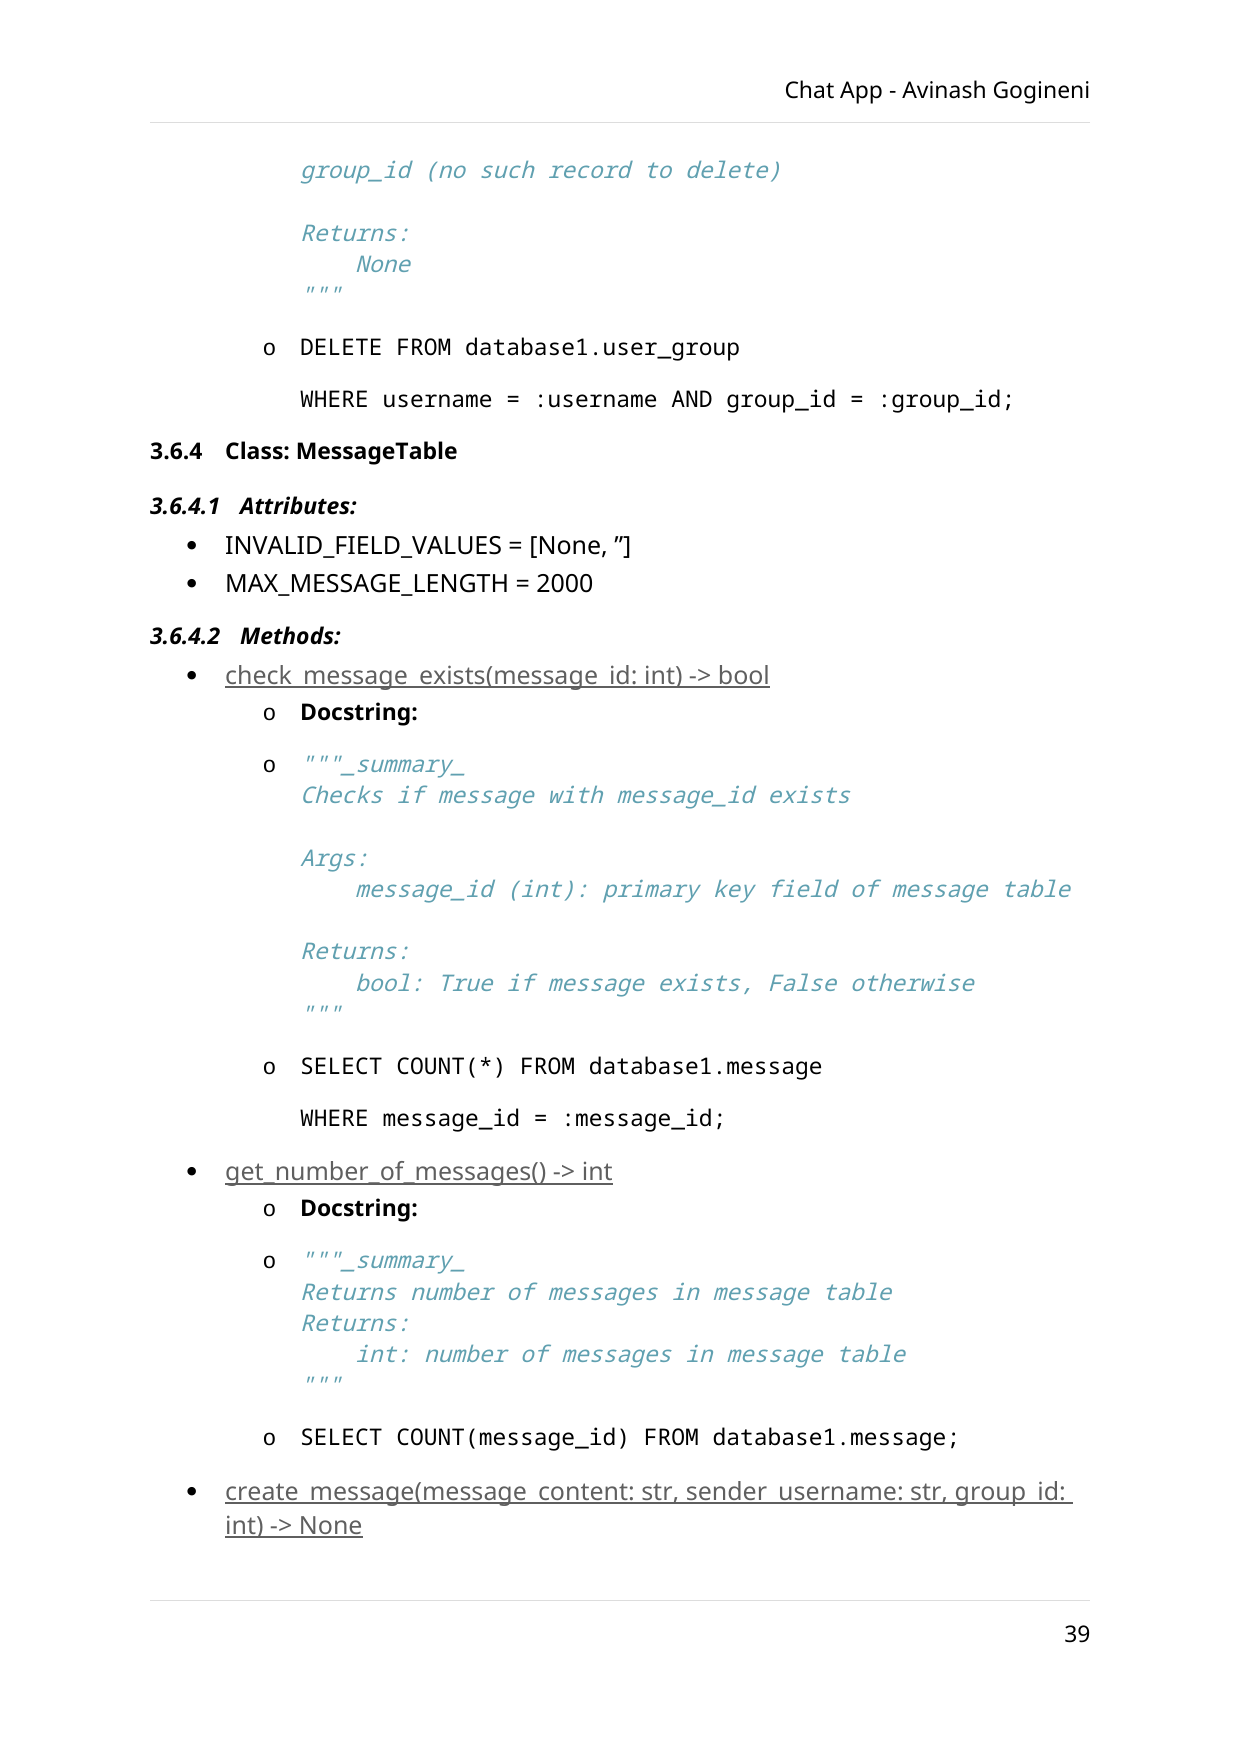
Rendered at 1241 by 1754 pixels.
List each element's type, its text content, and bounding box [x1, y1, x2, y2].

list get_number_of_messages() -> int [187, 1154, 1090, 1188]
subtitle Attributes: [150, 490, 1090, 521]
list Docstring: [262, 1192, 1090, 1223]
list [262, 154, 1090, 310]
subtitle Methods: [150, 620, 1090, 651]
subtitle Class: MessageTable [150, 435, 1090, 467]
list Docstring: [262, 695, 1090, 727]
list SELECT COUNT(message_id) FROM database1.message; [262, 1421, 1090, 1453]
text WHERE username = :username AND group_id = :group_id; [300, 383, 1090, 414]
list """_summary_ Checks if message with message_id exists Args: message_id (int): primary key field of message table Returns: bool: True if message exists, False otherwise """ [262, 748, 1090, 1029]
list MAX_MESSAGE_LENGTH = 2000 [187, 565, 1090, 599]
list SELECT COUNT(*) FROM database1.message [262, 1050, 1090, 1081]
list check_message_exists(message_id: int) -> bool [187, 658, 1090, 692]
list create_message(message_content: str, sender_username: str, group_id: int) -> None [187, 1473, 1090, 1542]
list INVALID_FIELD_VALUES = [None, ’’] [187, 527, 1090, 561]
list """_summary_ Returns number of messages in message table Returns: int: number of messages in message table """ [262, 1244, 1090, 1400]
list DELETE FROM database1.user_group [262, 331, 1090, 362]
text WHERE message_id = :message_id; [300, 1102, 1090, 1133]
